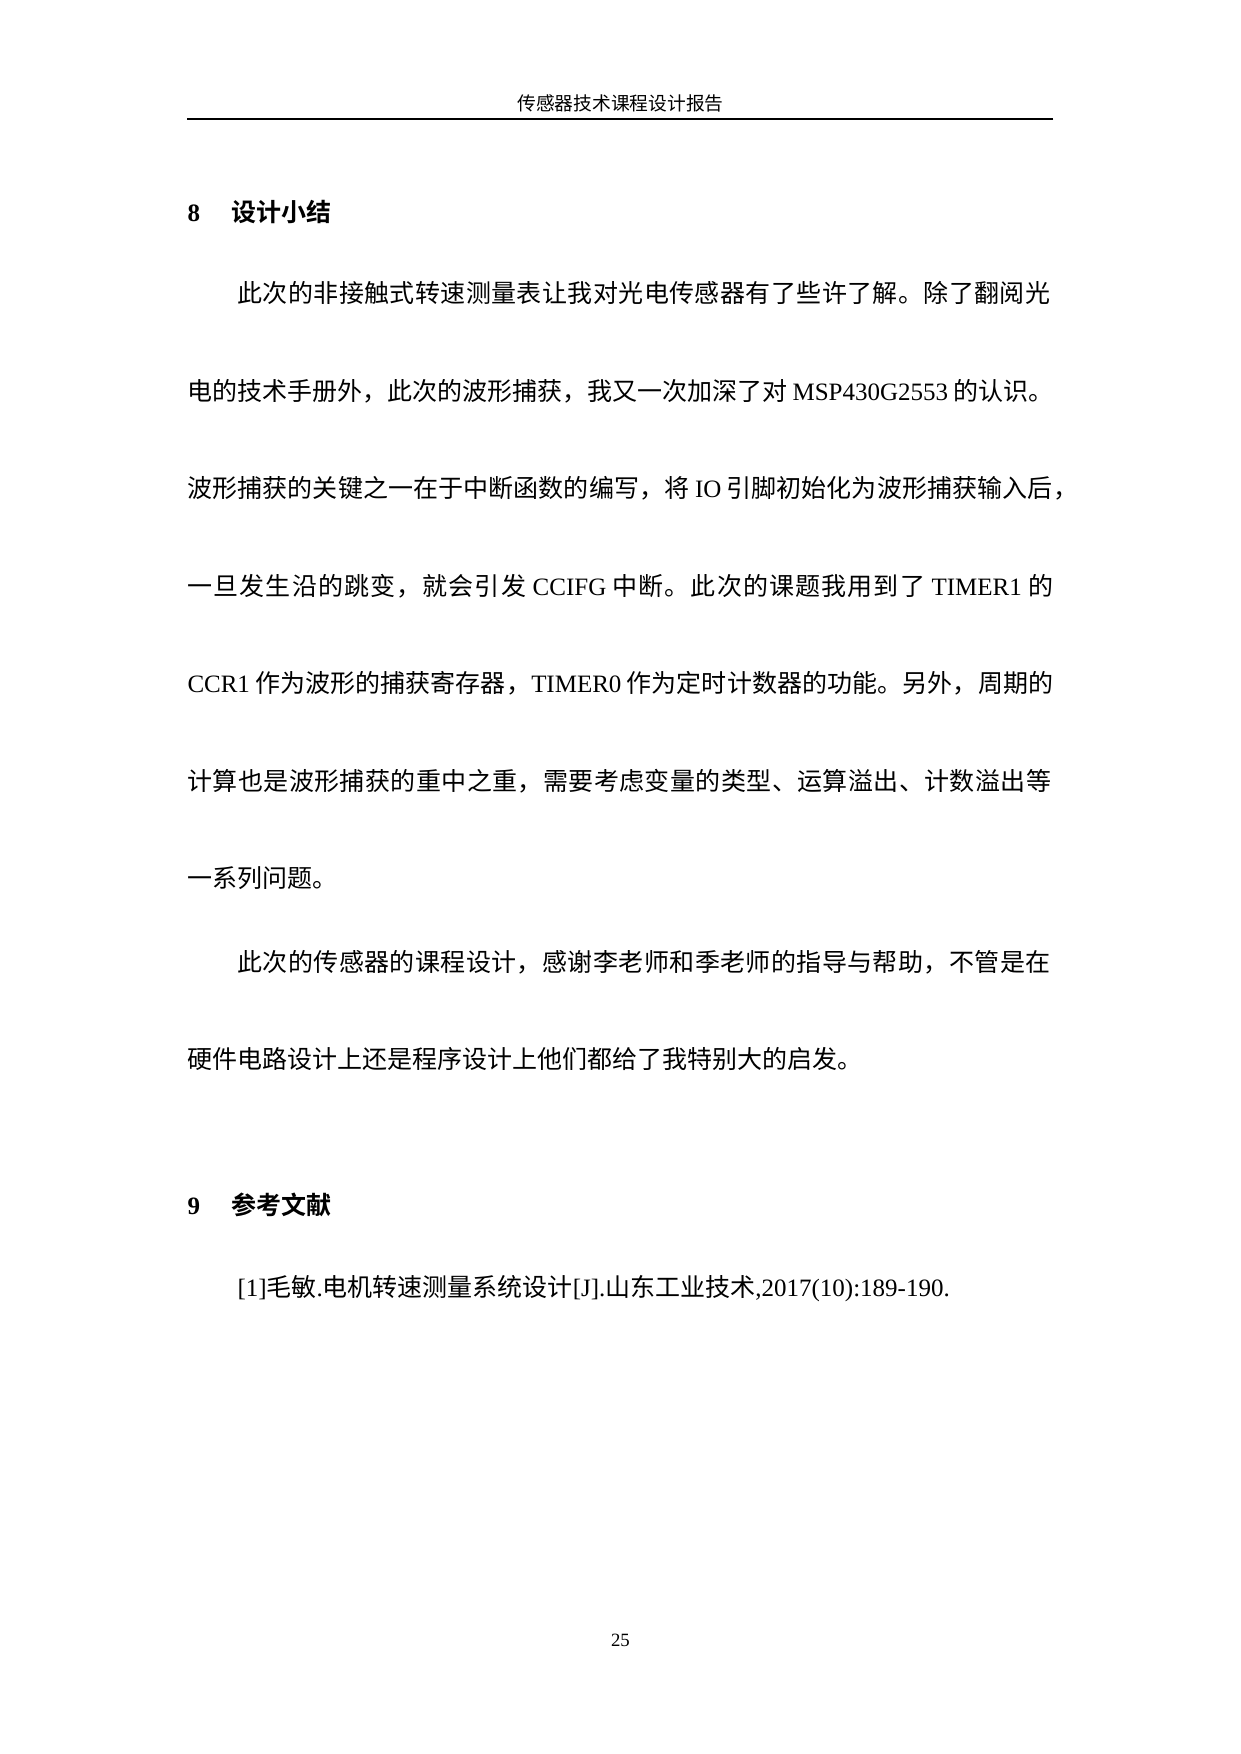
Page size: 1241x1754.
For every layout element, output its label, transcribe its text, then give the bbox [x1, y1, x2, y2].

subtitle 设计小结 [187, 178, 1053, 243]
text [1]毛敏.电机转速测量系统设计[J].山东工业技术,2017(10):189-190. [187, 1253, 1053, 1318]
text 此次的非接触式转速测量表让我对光电传感器有了些许了解。除了翻阅光电的技术手册外，此次的波形捕获，我又一次加深了对MSP430G2553的认识。波形捕获的关键之一在于中断函数的编写，将IO引脚初始化为波形捕获输入后，一旦发生沿的跳变，就会引发CCIFG中断。此次的课题我用到了TIMER1的CCR1作为波形的捕获寄存器，TIMER0作为定时计数器的功能。另外，周期的计算也是波形捕获的重中之重，需要考虑变量的类型、运算溢出、计数溢出等一系列问题。 [187, 259, 1053, 909]
subtitle 参考文献 [187, 1171, 1053, 1236]
text 此次的传感器的课程设计，感谢李老师和季老师的指导与帮助，不管是在硬件电路设计上还是程序设计上他们都给了我特别大的启发。 [187, 928, 1053, 1090]
